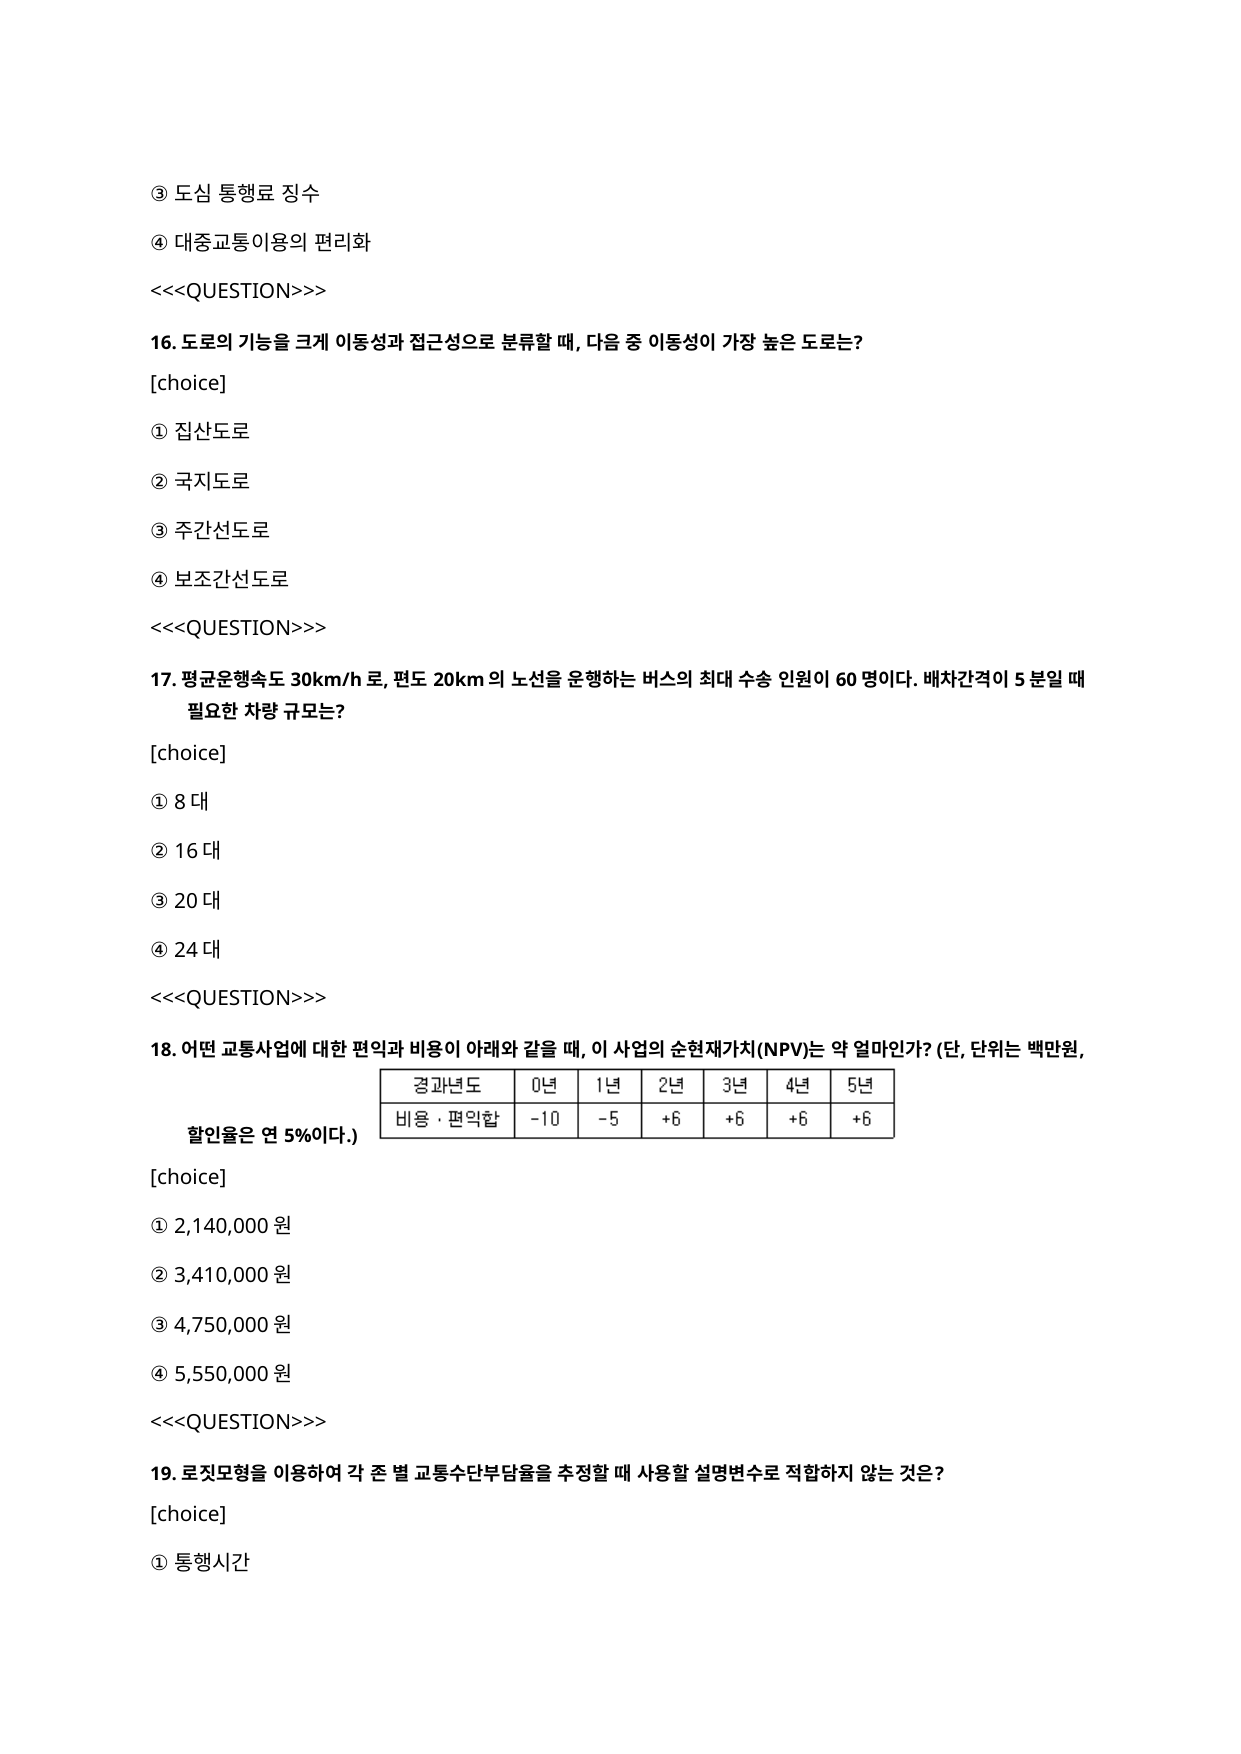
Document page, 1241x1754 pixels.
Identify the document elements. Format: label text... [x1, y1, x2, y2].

text ④ 24대 [150, 933, 1090, 964]
text [choice] [150, 1499, 1090, 1528]
text 17. 평균운행속도 30km/h로, 편도 20km의 노선을 운행하는 버스의 최대 수송 인원이 60명이다. 배차간격이 5분일 때 필요한 차량 규모는? [150, 664, 1090, 724]
text <<<QUESTION>>> [150, 613, 1090, 642]
text 19. 로짓모형을 이용하여 각 존 별 교통수단부담율을 추정할 때 사용할 설명변수로 적합하지 않는 것은? [150, 1458, 1090, 1486]
text ② 3,410,000원 [150, 1259, 1090, 1289]
text ① 2,140,000원 [150, 1209, 1090, 1240]
text ④ 보조간선도로 [150, 564, 1090, 594]
text [choice] [150, 1162, 1090, 1191]
text [choice] [150, 368, 1090, 397]
text ① 집산도로 [150, 416, 1090, 446]
text ② 국지도로 [150, 465, 1090, 495]
text ① 8대 [150, 785, 1090, 816]
text <<<QUESTION>>> [150, 983, 1090, 1011]
text ③ 4,750,000원 [150, 1308, 1090, 1338]
picture [377, 1067, 898, 1142]
text [choice] [150, 738, 1090, 767]
text <<<QUESTION>>> [150, 1407, 1090, 1435]
text ② 16대 [150, 835, 1090, 865]
text ③ 주간선도로 [150, 514, 1090, 545]
text 16. 도로의 기능을 크게 이동성과 접근성으로 분류할 때, 다음 중 이동성이 가장 높은 도로는? [150, 327, 1090, 354]
text ① 통행시간 [150, 1547, 1090, 1577]
text ③ 도심 통행료 징수 [150, 177, 1090, 207]
text ④ 대중교통이용의 편리화 [150, 227, 1090, 257]
text ③ 20대 [150, 884, 1090, 914]
text ④ 5,550,000원 [150, 1357, 1090, 1388]
text <<<QUESTION>>> [150, 276, 1090, 304]
